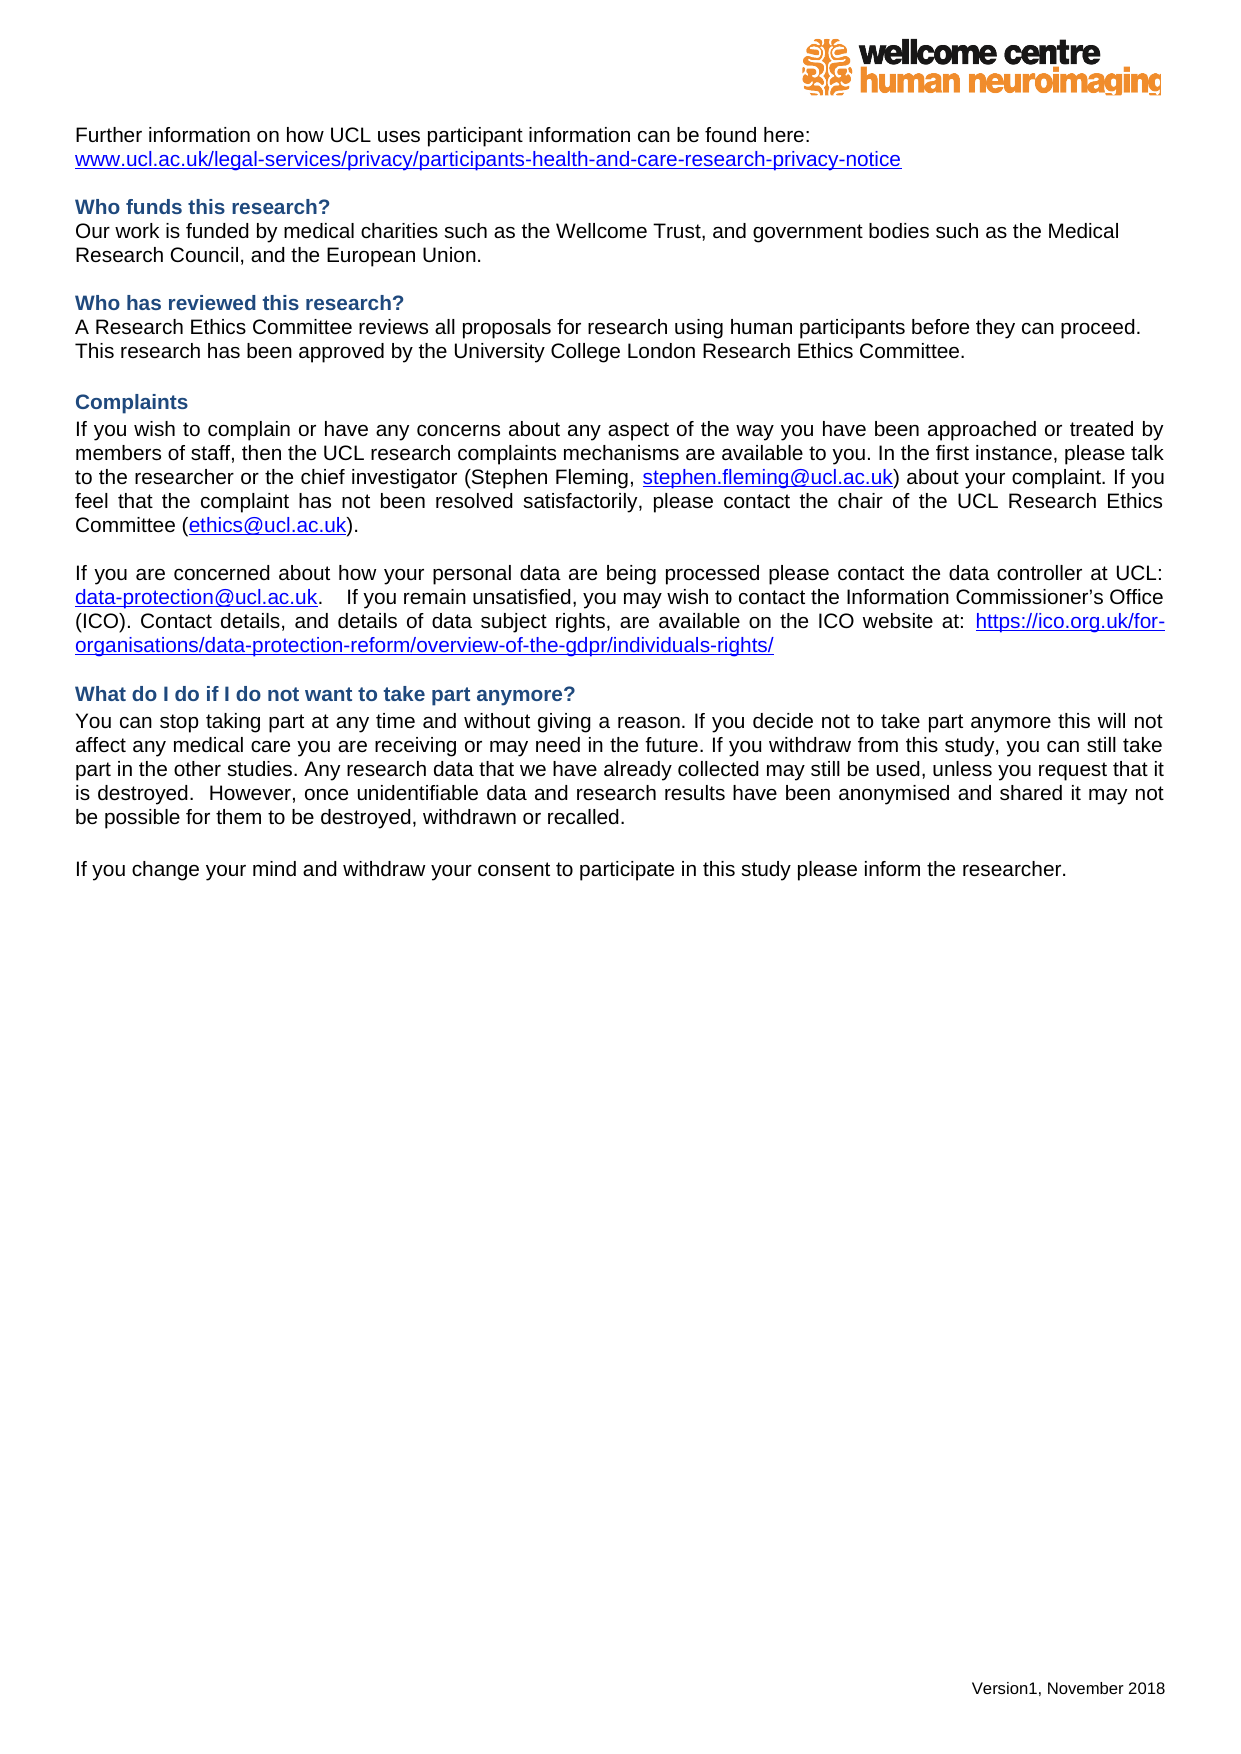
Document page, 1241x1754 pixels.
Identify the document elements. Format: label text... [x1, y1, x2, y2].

text www.ucl.ac.uk/legal-services/privacy/participants-health-and-care-research-privacy-notice [75, 147, 1165, 171]
text A Research Ethics Committee reviews all proposals for research using human participants before they can proceed. This research has been approved by the University College London Research Ethics Committee. [75, 314, 1165, 362]
text Complaints [75, 390, 1165, 414]
text If you wish to complain or have any concerns about any aspect of the way you have been approached or treated by members of staff, then the UCL research complaints mechanisms are available to you. In the first instance, please talk to the researcher or the chief investigator (Stephen Fleming, stephen.fleming@ucl.ac.uk) about your complaint. If you feel that the complaint has not been resolved satisfactorily, please contact the chair of the UCL Research Ethics Committee (ethics@ucl.ac.uk). [75, 417, 1165, 537]
text If you change your mind and withdraw your consent to participate in this study please inform the researcher. [75, 857, 1165, 881]
text Further information on how UCL uses participant information can be found here: [75, 123, 1165, 147]
text If you are concerned about how your personal data are being processed please contact the data controller at UCL: data-protection@ucl.ac.uk. If you remain unsatisfied, you may wish to contact the Information Commissioner’s Office (ICO). Contact details, and details of data subject rights, are available on the ICO website at: https://ico.org.uk/for-organisations/data-protection-reform/overview-of-the-gdpr/individuals-rights/ [75, 561, 1165, 657]
picture [801, 38, 1161, 96]
text You can stop taking part at any time and without giving a reason. If you decide not to take part anymore this will not affect any medical care you are receiving or may need in the future. If you withdraw from this study, you can still take part in the other studies. Any research data that we have already collected may still be used, unless you request that it is destroyed. However, once unidentifiable data and research results have been anonymised and shared it may not be possible for them to be destroyed, withdrawn or recalled. [75, 709, 1165, 829]
text Our work is funded by medical charities such as the Wellcome Trust, and government bodies such as the Medical Research Council, and the European Union. [75, 219, 1165, 267]
text Who has reviewed this research? [75, 291, 1165, 314]
text What do I do if I do not want to take part anymore? [75, 682, 1165, 706]
text Who funds this research? [75, 195, 1165, 219]
